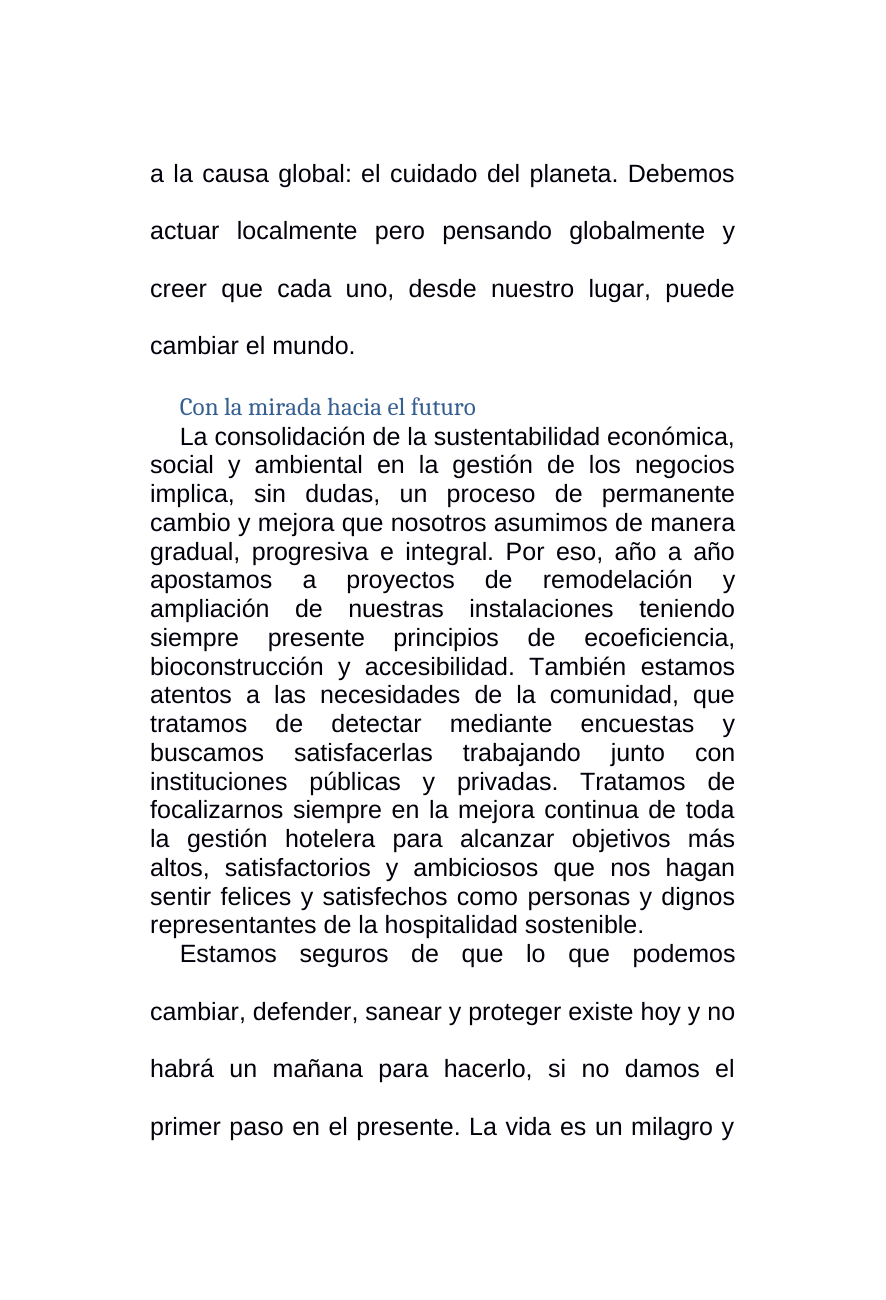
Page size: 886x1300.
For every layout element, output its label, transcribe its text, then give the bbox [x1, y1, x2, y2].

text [150, 939, 736, 1140]
subtitle Con la mirada hacia el futuro [150, 393, 736, 422]
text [150, 159, 736, 360]
